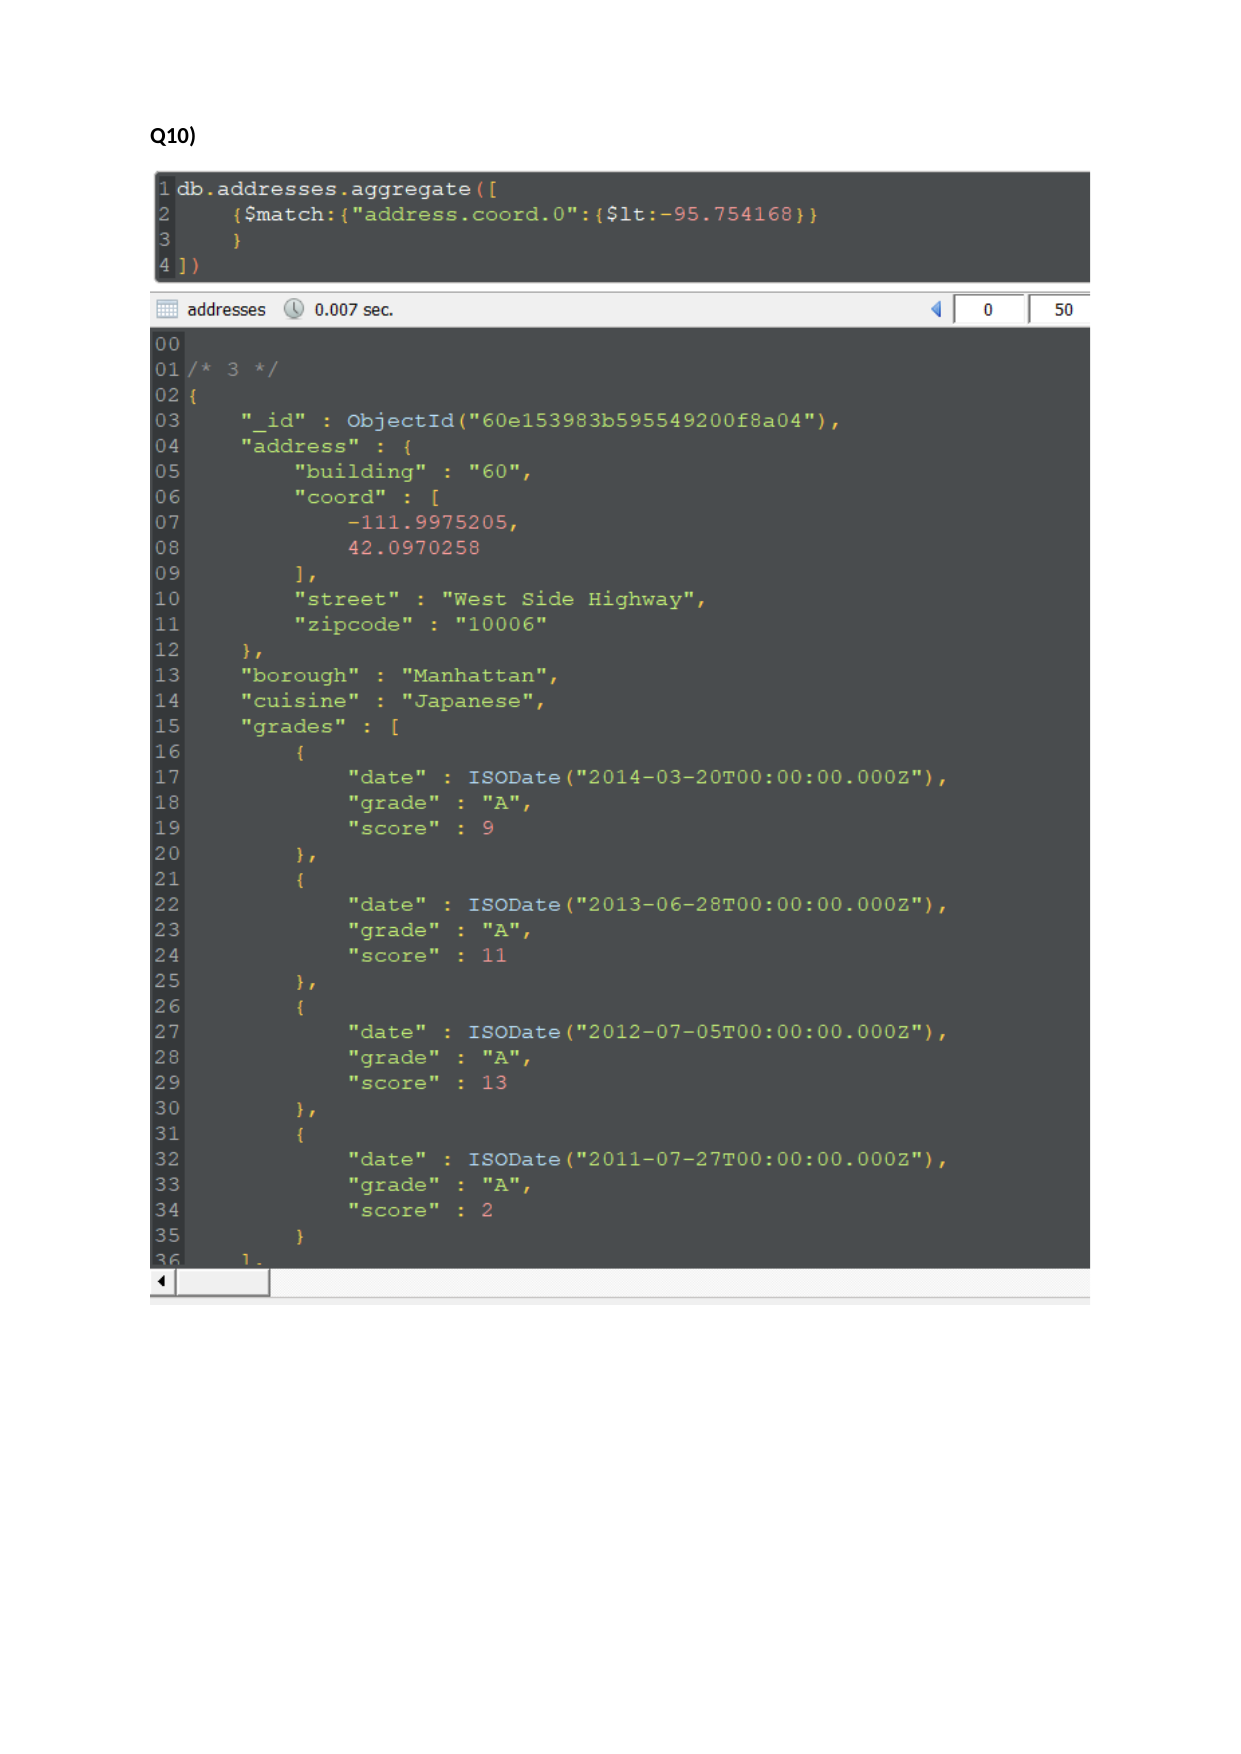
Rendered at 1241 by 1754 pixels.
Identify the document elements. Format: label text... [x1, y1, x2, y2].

text Q10) [150, 121, 1090, 149]
picture [150, 167, 1091, 1305]
